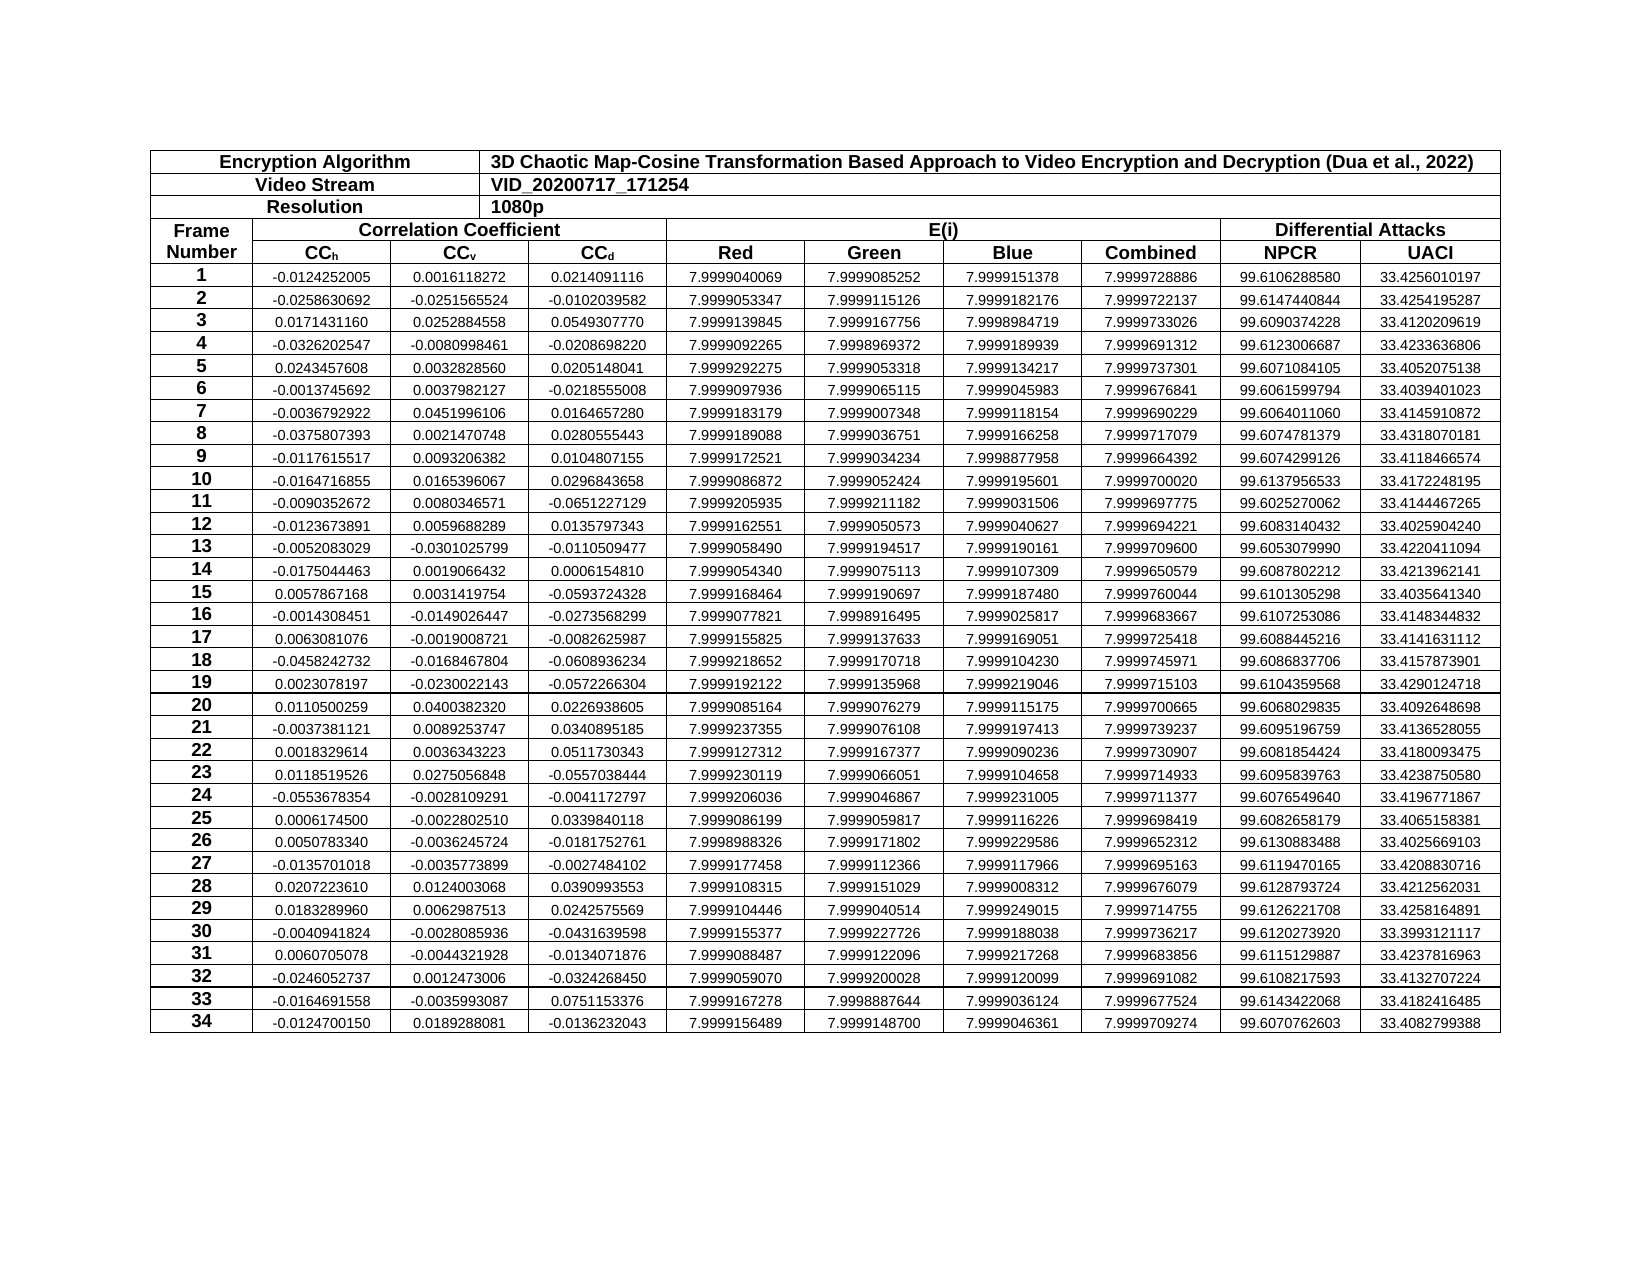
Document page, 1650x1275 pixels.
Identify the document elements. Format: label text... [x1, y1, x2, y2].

table_cell -0.0080998461 [391, 332, 528, 353]
table_cell Differential Attacks [1221, 219, 1500, 240]
table_cell Video Stream [151, 174, 479, 195]
table_cell 7.9999059817 [805, 807, 943, 828]
table_cell 0.0037982127 [391, 377, 528, 399]
table_cell 99.6074299126 [1221, 445, 1360, 466]
table_cell 7.9999054340 [667, 558, 804, 579]
table_cell 99.6108217593 [1221, 965, 1360, 986]
table_cell -0.0035773899 [391, 852, 528, 873]
table_cell UACI [1361, 241, 1500, 263]
table_cell -0.0324268450 [529, 965, 666, 986]
table_cell 7.9999108315 [667, 874, 804, 896]
table_cell 20 [151, 694, 252, 715]
table_cell 0.0018329614 [253, 739, 390, 760]
table_cell Green [805, 241, 943, 263]
table_cell -0.0273568299 [529, 603, 666, 625]
table_cell 33.4025669103 [1361, 829, 1500, 851]
table_cell -0.0124700150 [253, 1010, 390, 1032]
table_cell 7.9999737301 [1082, 355, 1220, 376]
table_cell 99.6070762603 [1221, 1010, 1360, 1032]
table_cell -0.0553678354 [253, 784, 390, 806]
table_cell 99.6130883488 [1221, 829, 1360, 851]
table_cell 7.9999211182 [805, 490, 943, 512]
table_cell 0.0390993553 [529, 874, 666, 896]
table_cell 0.0339840118 [529, 807, 666, 828]
table_cell 0.0183289960 [253, 897, 390, 918]
table_cell 7.9999162551 [667, 513, 804, 534]
table_cell 4 [151, 332, 252, 353]
table_cell 13 [151, 535, 252, 557]
table_cell -0.0014308451 [253, 603, 390, 625]
table_cell 7.9999700665 [1082, 694, 1220, 715]
table_cell 33.4220411094 [1361, 535, 1500, 557]
table_cell 33.4233636806 [1361, 332, 1500, 353]
table_cell 34 [151, 1010, 252, 1032]
table_cell 99.6101305298 [1221, 581, 1360, 602]
table_cell 99.6090374228 [1221, 309, 1360, 331]
table_cell 7.9999085164 [667, 694, 804, 715]
table_cell 99.6095839763 [1221, 761, 1360, 783]
table_cell 7.9999219046 [944, 671, 1081, 692]
table_cell 7.9999249015 [944, 897, 1081, 918]
table_cell -0.0218555008 [529, 377, 666, 399]
table_cell 0.0549307770 [529, 309, 666, 331]
table_cell 21 [151, 716, 252, 738]
table_cell 7.9999092265 [667, 332, 804, 353]
table_cell 0.0031419754 [391, 581, 528, 602]
table_cell 7.9999187480 [944, 581, 1081, 602]
table_cell -0.0572266304 [529, 671, 666, 692]
table_cell 7.9999194517 [805, 535, 943, 557]
table_cell 7.9999714755 [1082, 897, 1220, 918]
table_cell 7.9999104658 [944, 761, 1081, 783]
table_cell 7.9999182176 [944, 287, 1081, 308]
table_cell 7.9999097936 [667, 377, 804, 399]
table_cell 7.9999167278 [667, 988, 804, 1009]
table_cell 7.9999177458 [667, 852, 804, 873]
table_cell 0.0214091116 [529, 264, 666, 286]
table_cell -0.0041172797 [529, 784, 666, 806]
table_cell -0.0135701018 [253, 852, 390, 873]
table_cell 7.9999709600 [1082, 535, 1220, 557]
table_cell -0.0326202547 [253, 332, 390, 353]
table_cell 7.9999115175 [944, 694, 1081, 715]
table_cell -0.0608936234 [529, 648, 666, 670]
table_cell 7.9998916495 [805, 603, 943, 625]
table_cell 33.4180093475 [1361, 739, 1500, 760]
table_cell 0.0242575569 [529, 897, 666, 918]
table_cell 7.9999229586 [944, 829, 1081, 851]
table_cell 7.9999709274 [1082, 1010, 1220, 1032]
table_cell -0.0164691558 [253, 988, 390, 1009]
table_cell 0.0050783340 [253, 829, 390, 851]
table_cell -0.0110509477 [529, 535, 666, 557]
table_cell Blue [944, 241, 1081, 263]
table_cell -0.0019008721 [391, 626, 528, 647]
table_cell -0.0258630692 [253, 287, 390, 308]
table_cell 99.6107253086 [1221, 603, 1360, 625]
table_cell 0.0060705078 [253, 942, 390, 964]
table_cell 7 [151, 400, 252, 421]
table_cell Red [667, 241, 804, 263]
table_cell 7.9999683667 [1082, 603, 1220, 625]
table_cell 0.0124003068 [391, 874, 528, 896]
table_cell 0.0023078197 [253, 671, 390, 692]
table_cell 7.9999691312 [1082, 332, 1220, 353]
table_cell 29 [151, 897, 252, 918]
table_cell 7.9999739237 [1082, 716, 1220, 738]
table_cell 0.0063081076 [253, 626, 390, 647]
table_cell 7.9999183179 [667, 400, 804, 421]
table_cell -0.0134071876 [529, 942, 666, 964]
table_cell -0.0044321928 [391, 942, 528, 964]
table_cell 7.9999717079 [1082, 422, 1220, 444]
table_cell 99.6120273920 [1221, 920, 1360, 941]
table_cell 7.9999008312 [944, 874, 1081, 896]
table_cell -0.0052083029 [253, 535, 390, 557]
table_cell 33.4052075138 [1361, 355, 1500, 376]
table_cell 7.9999694221 [1082, 513, 1220, 534]
table_cell -0.0022802510 [391, 807, 528, 828]
table_cell -0.0246052737 [253, 965, 390, 986]
table_cell 33.4132707224 [1361, 965, 1500, 986]
table_cell 0.0093206382 [391, 445, 528, 466]
table_cell 33.4039401023 [1361, 377, 1500, 399]
table_cell 7.9999040069 [667, 264, 804, 286]
table_cell 7.9999695163 [1082, 852, 1220, 873]
table_cell 22 [151, 739, 252, 760]
table_cell 7.9999036751 [805, 422, 943, 444]
table_cell 99.6147440844 [1221, 287, 1360, 308]
table_cell 7.9999745971 [1082, 648, 1220, 670]
table_cell 7.9999046361 [944, 1010, 1081, 1032]
table_cell 33.4213962141 [1361, 558, 1500, 579]
table_cell 99.6119470165 [1221, 852, 1360, 873]
table_cell Combined [1082, 241, 1220, 263]
table_cell 7.9999190697 [805, 581, 943, 602]
table_cell 0.0171431160 [253, 309, 390, 331]
table_cell 7.9999104230 [944, 648, 1081, 670]
table_cell 0.0243457608 [253, 355, 390, 376]
table_cell 33.4318070181 [1361, 422, 1500, 444]
table_cell 5 [151, 355, 252, 376]
table_cell 6 [151, 377, 252, 399]
table_cell 7.9999139845 [667, 309, 804, 331]
table_cell 25 [151, 807, 252, 828]
table_cell 7.9999728886 [1082, 264, 1220, 286]
table_cell 7.9999117966 [944, 852, 1081, 873]
table_cell 0.0118519526 [253, 761, 390, 783]
table_cell 7.9999167756 [805, 309, 943, 331]
table_cell 33.4136528055 [1361, 716, 1500, 738]
table_cell 7.9999167377 [805, 739, 943, 760]
table_cell 33.4118466574 [1361, 445, 1500, 466]
table_cell 7.9999122096 [805, 942, 943, 964]
table_cell 7.9998988326 [667, 829, 804, 851]
table_cell -0.0164716855 [253, 467, 390, 489]
table_cell 7.9999076108 [805, 716, 943, 738]
table_cell 7.9999065115 [805, 377, 943, 399]
table_cell 33.4182416485 [1361, 988, 1500, 1009]
table_cell 33.4035641340 [1361, 581, 1500, 602]
table_cell 7.9999227726 [805, 920, 943, 941]
table_cell -0.0431639598 [529, 920, 666, 941]
table_cell 7.9999120099 [944, 965, 1081, 986]
table_cell 7.9999127312 [667, 739, 804, 760]
table_cell 0.0012473006 [391, 965, 528, 986]
table_cell E(i) [667, 219, 1220, 240]
table_cell 99.6095196759 [1221, 716, 1360, 738]
table_cell 23 [151, 761, 252, 783]
table_cell 16 [151, 603, 252, 625]
table_cell 99.6061599794 [1221, 377, 1360, 399]
table_cell 7.9999075113 [805, 558, 943, 579]
table_cell -0.0124252005 [253, 264, 390, 286]
table_cell 7.9999090236 [944, 739, 1081, 760]
table_cell 33.4172248195 [1361, 467, 1500, 489]
table_cell 33.4148344832 [1361, 603, 1500, 625]
table_cell 99.6076549640 [1221, 784, 1360, 806]
table_cell 7.9999040627 [944, 513, 1081, 534]
table_cell 99.6123006687 [1221, 332, 1360, 353]
table_cell 7.9999217268 [944, 942, 1081, 964]
table_cell -0.0230022143 [391, 671, 528, 692]
table_cell 0.0205148041 [529, 355, 666, 376]
table_cell -0.0593724328 [529, 581, 666, 602]
table_cell 24 [151, 784, 252, 806]
table_cell 33.4145910872 [1361, 400, 1500, 421]
table_cell 31 [151, 942, 252, 964]
table_cell 7.9999195601 [944, 467, 1081, 489]
table_cell 7.9999230119 [667, 761, 804, 783]
table_cell 0.0019066432 [391, 558, 528, 579]
table_cell 99.6128793724 [1221, 874, 1360, 896]
table_cell -0.0028085936 [391, 920, 528, 941]
table_cell 7.9999650579 [1082, 558, 1220, 579]
table_cell 7.9999134217 [944, 355, 1081, 376]
table_cell 7.9999189088 [667, 422, 804, 444]
table_cell 7.9999736217 [1082, 920, 1220, 941]
table_cell 7.9999104446 [667, 897, 804, 918]
table_cell 99.6068029835 [1221, 694, 1360, 715]
table_cell 12 [151, 513, 252, 534]
table_cell 33.4082799388 [1361, 1010, 1500, 1032]
table_cell 0.0006154810 [529, 558, 666, 579]
table_cell 7.9999683856 [1082, 942, 1220, 964]
table_cell 99.6088445216 [1221, 626, 1360, 647]
table_cell 7.9999190161 [944, 535, 1081, 557]
table_cell 7.9999148700 [805, 1010, 943, 1032]
table_cell 7.9999151378 [944, 264, 1081, 286]
table_cell 99.6087802212 [1221, 558, 1360, 579]
table_cell 7.9999112366 [805, 852, 943, 873]
table_cell 7.9999237355 [667, 716, 804, 738]
table_cell 99.6071084105 [1221, 355, 1360, 376]
table_cell 7.9999714933 [1082, 761, 1220, 783]
table_cell 7.9999730907 [1082, 739, 1220, 760]
table_cell 32 [151, 965, 252, 986]
table_cell -0.0037381121 [253, 716, 390, 738]
table_cell 7.9999664392 [1082, 445, 1220, 466]
table_cell -0.0168467804 [391, 648, 528, 670]
table_cell 7.9999206036 [667, 784, 804, 806]
table_cell 7.9999690229 [1082, 400, 1220, 421]
table_cell 7.9999691082 [1082, 965, 1220, 986]
table_cell 7.9999040514 [805, 897, 943, 918]
table_cell Correlation Coefficient [253, 219, 666, 240]
table_cell 18 [151, 648, 252, 670]
table_cell 99.6083140432 [1221, 513, 1360, 534]
table_cell 1 [151, 264, 252, 286]
table_cell 7.9999168464 [667, 581, 804, 602]
table_cell 7.9999733026 [1082, 309, 1220, 331]
table_cell 0.0280555443 [529, 422, 666, 444]
table_cell 7.9999652312 [1082, 829, 1220, 851]
table_cell 7.9999205935 [667, 490, 804, 512]
table_cell 33.4141631112 [1361, 626, 1500, 647]
table_cell -0.0458242732 [253, 648, 390, 670]
table_cell 7.9999155825 [667, 626, 804, 647]
table_cell 7.9999135968 [805, 671, 943, 692]
table_cell 19 [151, 671, 252, 692]
table_cell 33.4092648698 [1361, 694, 1500, 715]
table_cell 7.9999088487 [667, 942, 804, 964]
table_cell 7.9999046867 [805, 784, 943, 806]
table_cell 7.9999700020 [1082, 467, 1220, 489]
table_cell 99.6082658179 [1221, 807, 1360, 828]
table_cell 0.0104807155 [529, 445, 666, 466]
table_cell 33.4212562031 [1361, 874, 1500, 896]
table_cell 7.9999085252 [805, 264, 943, 286]
table_cell 99.6104359568 [1221, 671, 1360, 692]
table_cell 0.0400382320 [391, 694, 528, 715]
table_cell 8 [151, 422, 252, 444]
table_cell 7.9999171802 [805, 829, 943, 851]
table_cell 0.0164657280 [529, 400, 666, 421]
table_cell 7.9999034234 [805, 445, 943, 466]
table_cell -0.0149026447 [391, 603, 528, 625]
table_cell 7.9999725418 [1082, 626, 1220, 647]
table_cell 7.9999697775 [1082, 490, 1220, 512]
table_cell 0.0252884558 [391, 309, 528, 331]
table_cell -0.0036245724 [391, 829, 528, 851]
table_cell -0.0251565524 [391, 287, 528, 308]
table_cell 0.0511730343 [529, 739, 666, 760]
table_cell 26 [151, 829, 252, 851]
table_cell 0.0080346571 [391, 490, 528, 512]
table_cell 99.6106288580 [1221, 264, 1360, 286]
table_cell CCd [529, 241, 666, 263]
table_cell 0.0226938605 [529, 694, 666, 715]
table_cell -0.0557038444 [529, 761, 666, 783]
table_cell 7.9999025817 [944, 603, 1081, 625]
table_cell -0.0375807393 [253, 422, 390, 444]
table_cell 7.9999107309 [944, 558, 1081, 579]
table_cell 7.9999231005 [944, 784, 1081, 806]
table_cell 7.9999151029 [805, 874, 943, 896]
table_cell 27 [151, 852, 252, 873]
table_cell 7.9999077821 [667, 603, 804, 625]
table_cell 15 [151, 581, 252, 602]
table_cell 0.0021470748 [391, 422, 528, 444]
table_cell 33.4025904240 [1361, 513, 1500, 534]
table_cell 7.9998969372 [805, 332, 943, 353]
table_cell 7.9999007348 [805, 400, 943, 421]
table_cell 0.0006174500 [253, 807, 390, 828]
table_cell 7.9999192122 [667, 671, 804, 692]
table_cell 33.4237816963 [1361, 942, 1500, 964]
table_cell 33.4157873901 [1361, 648, 1500, 670]
table_cell 17 [151, 626, 252, 647]
table_cell 7.9999218652 [667, 648, 804, 670]
table_cell 7.9999137633 [805, 626, 943, 647]
table_cell VID_20200717_171254 [480, 174, 1500, 195]
table_cell 14 [151, 558, 252, 579]
table_cell 0.0451996106 [391, 400, 528, 421]
table_cell 99.6053079990 [1221, 535, 1360, 557]
table_cell -0.0027484102 [529, 852, 666, 873]
table_cell 7.9999115126 [805, 287, 943, 308]
table_cell 11 [151, 490, 252, 512]
table_cell 30 [151, 920, 252, 941]
table_cell 0.0016118272 [391, 264, 528, 286]
table_cell NPCR [1221, 241, 1360, 263]
table_cell 99.6074781379 [1221, 422, 1360, 444]
table_cell 28 [151, 874, 252, 896]
table_cell 7.9999116226 [944, 807, 1081, 828]
table_cell 7.9999698419 [1082, 807, 1220, 828]
table_cell -0.0040941824 [253, 920, 390, 941]
table_cell 0.0032828560 [391, 355, 528, 376]
table_cell 33.3993121117 [1361, 920, 1500, 941]
table_cell 33 [151, 988, 252, 1009]
table_cell 7.9999676841 [1082, 377, 1220, 399]
table_cell 0.0059688289 [391, 513, 528, 534]
table_header Encryption Algorithm [151, 151, 479, 173]
table_cell 7.9999197413 [944, 716, 1081, 738]
table_cell 7.9999189939 [944, 332, 1081, 353]
table_cell 7.9999170718 [805, 648, 943, 670]
table_cell 7.9999058490 [667, 535, 804, 557]
table_cell 33.4120209619 [1361, 309, 1500, 331]
table_cell 33.4065158381 [1361, 807, 1500, 828]
table_cell 0.0275056848 [391, 761, 528, 783]
table_cell 3 [151, 309, 252, 331]
table_cell 7.9999711377 [1082, 784, 1220, 806]
table_cell -0.0123673891 [253, 513, 390, 534]
table_cell 0.0207223610 [253, 874, 390, 896]
table_cell 10 [151, 467, 252, 489]
table_cell -0.0117615517 [253, 445, 390, 466]
table_cell 99.6115129887 [1221, 942, 1360, 964]
table_cell 7.9999188038 [944, 920, 1081, 941]
table_cell 0.0057867168 [253, 581, 390, 602]
table_cell 7.9999050573 [805, 513, 943, 534]
table_cell 33.4238750580 [1361, 761, 1500, 783]
table_cell 7.9999169051 [944, 626, 1081, 647]
table_cell 99.6126221708 [1221, 897, 1360, 918]
table_cell 7.9999292275 [667, 355, 804, 376]
table_cell -0.0035993087 [391, 988, 528, 1009]
table_cell -0.0175044463 [253, 558, 390, 579]
table_cell -0.0102039582 [529, 287, 666, 308]
table_cell 7.9999052424 [805, 467, 943, 489]
table_cell 0.0165396067 [391, 467, 528, 489]
table_cell Frame Number [151, 219, 252, 263]
table_cell 7.9999760044 [1082, 581, 1220, 602]
table_cell 7.9999172521 [667, 445, 804, 466]
table_cell 33.4256010197 [1361, 264, 1500, 286]
table_cell 7.9999676079 [1082, 874, 1220, 896]
table_cell 7.9999722137 [1082, 287, 1220, 308]
table_cell 99.6025270062 [1221, 490, 1360, 512]
table_cell 7.9999045983 [944, 377, 1081, 399]
table_cell CCv [391, 241, 528, 263]
table_cell 9 [151, 445, 252, 466]
table_cell 7.9999086199 [667, 807, 804, 828]
table_cell 7.9999086872 [667, 467, 804, 489]
table_cell 7.9999155377 [667, 920, 804, 941]
table_cell 7.9999166258 [944, 422, 1081, 444]
table_cell 1080p [480, 196, 1500, 218]
table_cell -0.0013745692 [253, 377, 390, 399]
table_cell 7.9998887644 [805, 988, 943, 1009]
table_cell 33.4290124718 [1361, 671, 1500, 692]
table_cell 0.0036343223 [391, 739, 528, 760]
table_cell 33.4258164891 [1361, 897, 1500, 918]
table_cell 99.6086837706 [1221, 648, 1360, 670]
table_cell 99.6081854424 [1221, 739, 1360, 760]
table_cell 7.9999715103 [1082, 671, 1220, 692]
table_cell 99.6064011060 [1221, 400, 1360, 421]
table_cell -0.0090352672 [253, 490, 390, 512]
table_cell 99.6137956533 [1221, 467, 1360, 489]
table_cell -0.0301025799 [391, 535, 528, 557]
table_cell 7.9999200028 [805, 965, 943, 986]
table_cell 0.0110500259 [253, 694, 390, 715]
table_cell 7.9998877958 [944, 445, 1081, 466]
table_cell -0.0028109291 [391, 784, 528, 806]
table_cell 7.9999036124 [944, 988, 1081, 1009]
table_cell -0.0208698220 [529, 332, 666, 353]
table_cell 7.9999677524 [1082, 988, 1220, 1009]
table_cell -0.0136232043 [529, 1010, 666, 1032]
table_cell 33.4196771867 [1361, 784, 1500, 806]
table_cell 7.9999066051 [805, 761, 943, 783]
table_cell CCh [253, 241, 390, 263]
table_cell 33.4208830716 [1361, 852, 1500, 873]
table_cell 7.9998984719 [944, 309, 1081, 331]
table_cell 33.4254195287 [1361, 287, 1500, 308]
table_cell 7.9999031506 [944, 490, 1081, 512]
table_cell 7.9999053318 [805, 355, 943, 376]
table_cell 33.4144467265 [1361, 490, 1500, 512]
table_cell 7.9999076279 [805, 694, 943, 715]
table_cell -0.0082625987 [529, 626, 666, 647]
table_cell 99.6143422068 [1221, 988, 1360, 1009]
table_cell 0.0296843658 [529, 467, 666, 489]
table_cell 0.0751153376 [529, 988, 666, 1009]
table_cell 7.9999059070 [667, 965, 804, 986]
table_cell 7.9999118154 [944, 400, 1081, 421]
table_cell Resolution [151, 196, 479, 218]
table_cell -0.0181752761 [529, 829, 666, 851]
table_cell 0.0062987513 [391, 897, 528, 918]
table_cell 0.0189288081 [391, 1010, 528, 1032]
table_cell -0.0036792922 [253, 400, 390, 421]
table_cell 7.9999053347 [667, 287, 804, 308]
table_cell 0.0340895185 [529, 716, 666, 738]
table_cell 2 [151, 287, 252, 308]
table_cell 0.0089253747 [391, 716, 528, 738]
table_cell 0.0135797343 [529, 513, 666, 534]
table_cell -0.0651227129 [529, 490, 666, 512]
table_header 3D Chaotic Map-Cosine Transformation Based Approach to Video Encryption and Decryption (Dua et al., 2022) [480, 151, 1500, 173]
table_cell 7.9999156489 [667, 1010, 804, 1032]
